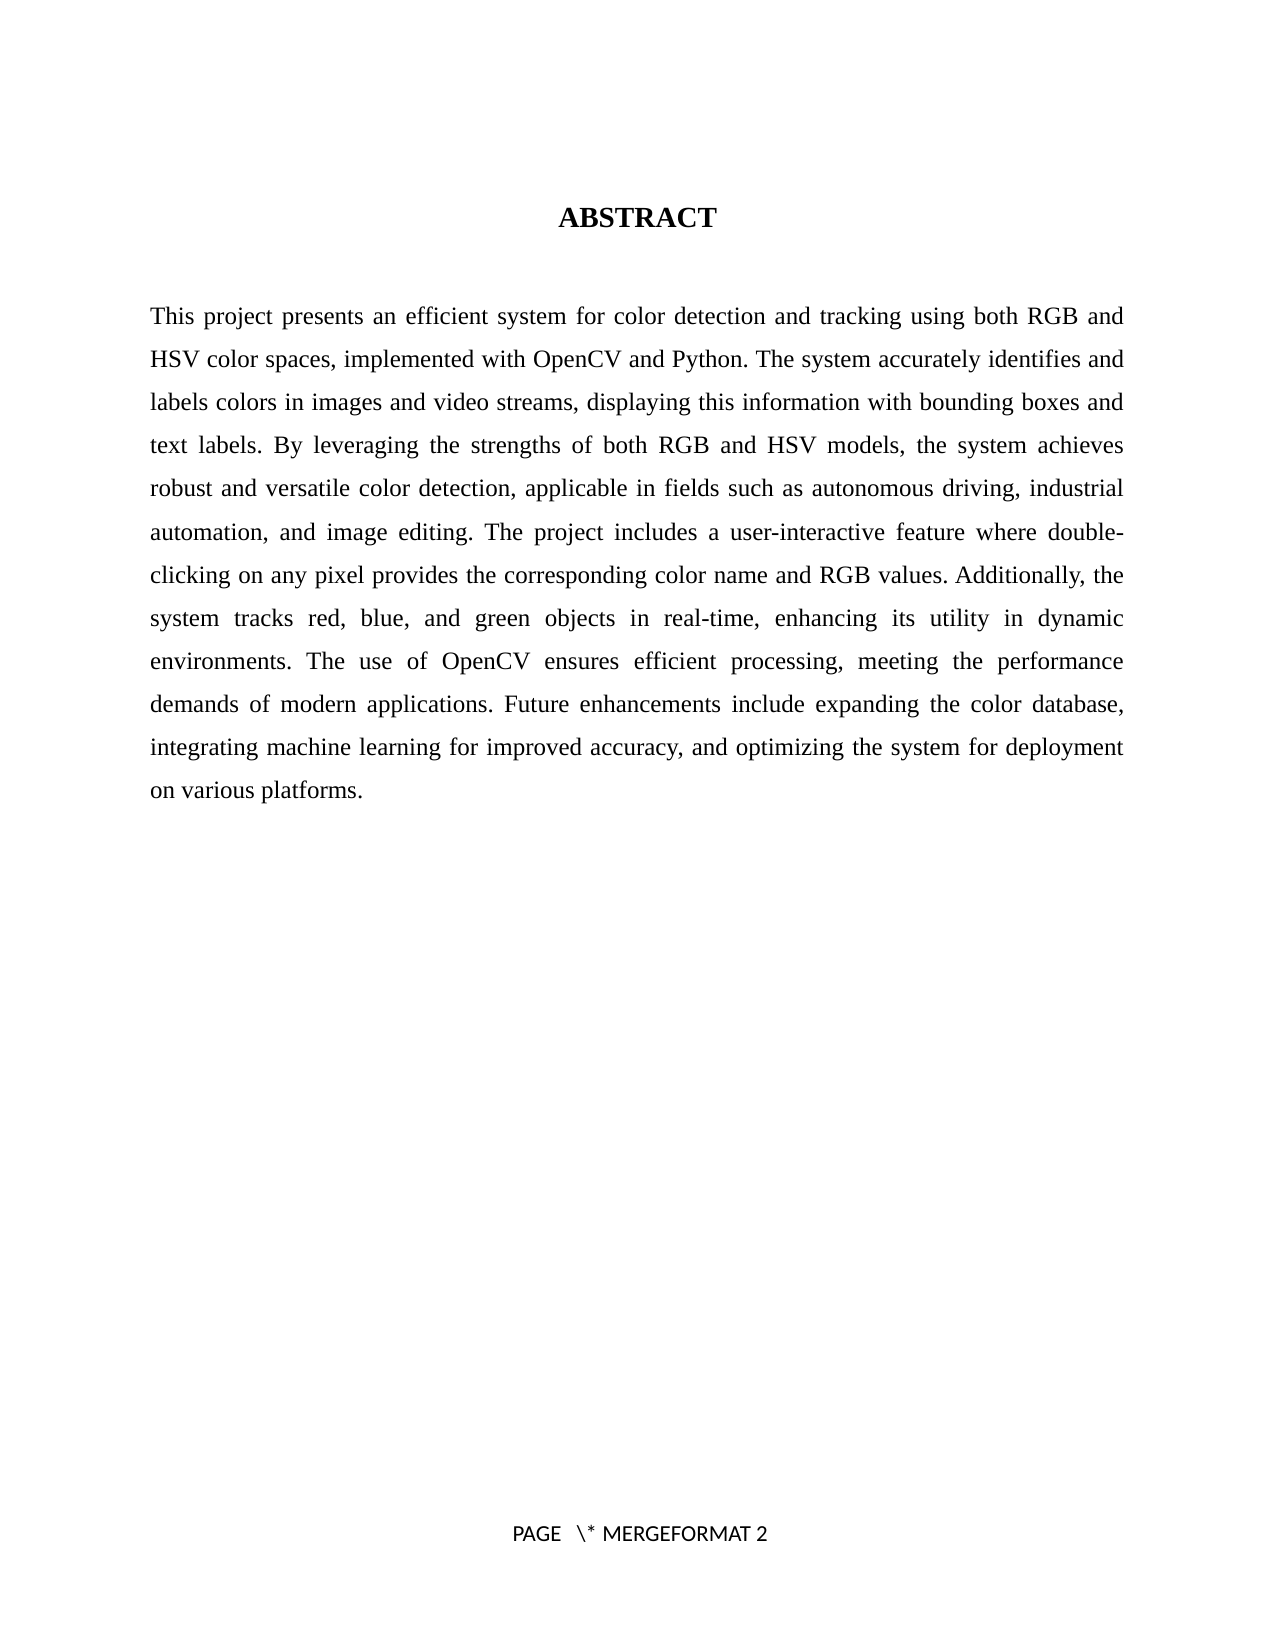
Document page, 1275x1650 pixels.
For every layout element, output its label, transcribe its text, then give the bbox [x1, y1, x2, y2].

text ABSTRACT [150, 200, 1125, 234]
text This project presents an efficient system for color detection and tracking using both RGB and HSV color spaces, implemented with OpenCV and Python. The system accurately identifies and labels colors in images and video streams, displaying this information with bounding boxes and text labels. By leveraging the strengths of both RGB and HSV models, the system achieves robust and versatile color detection, applicable in fields such as autonomous driving, industrial automation, and image editing. The project includes a user-interactive feature where double-clicking on any pixel provides the corresponding color name and RGB values. Additionally, the system tracks red, blue, and green objects in real-time, enhancing its utility in dynamic environments. The use of OpenCV ensures efficient processing, meeting the performance demands of modern applications. Future enhancements include expanding the color database, integrating machine learning for improved accuracy, and optimizing the system for deployment on various platforms. [150, 301, 1125, 804]
